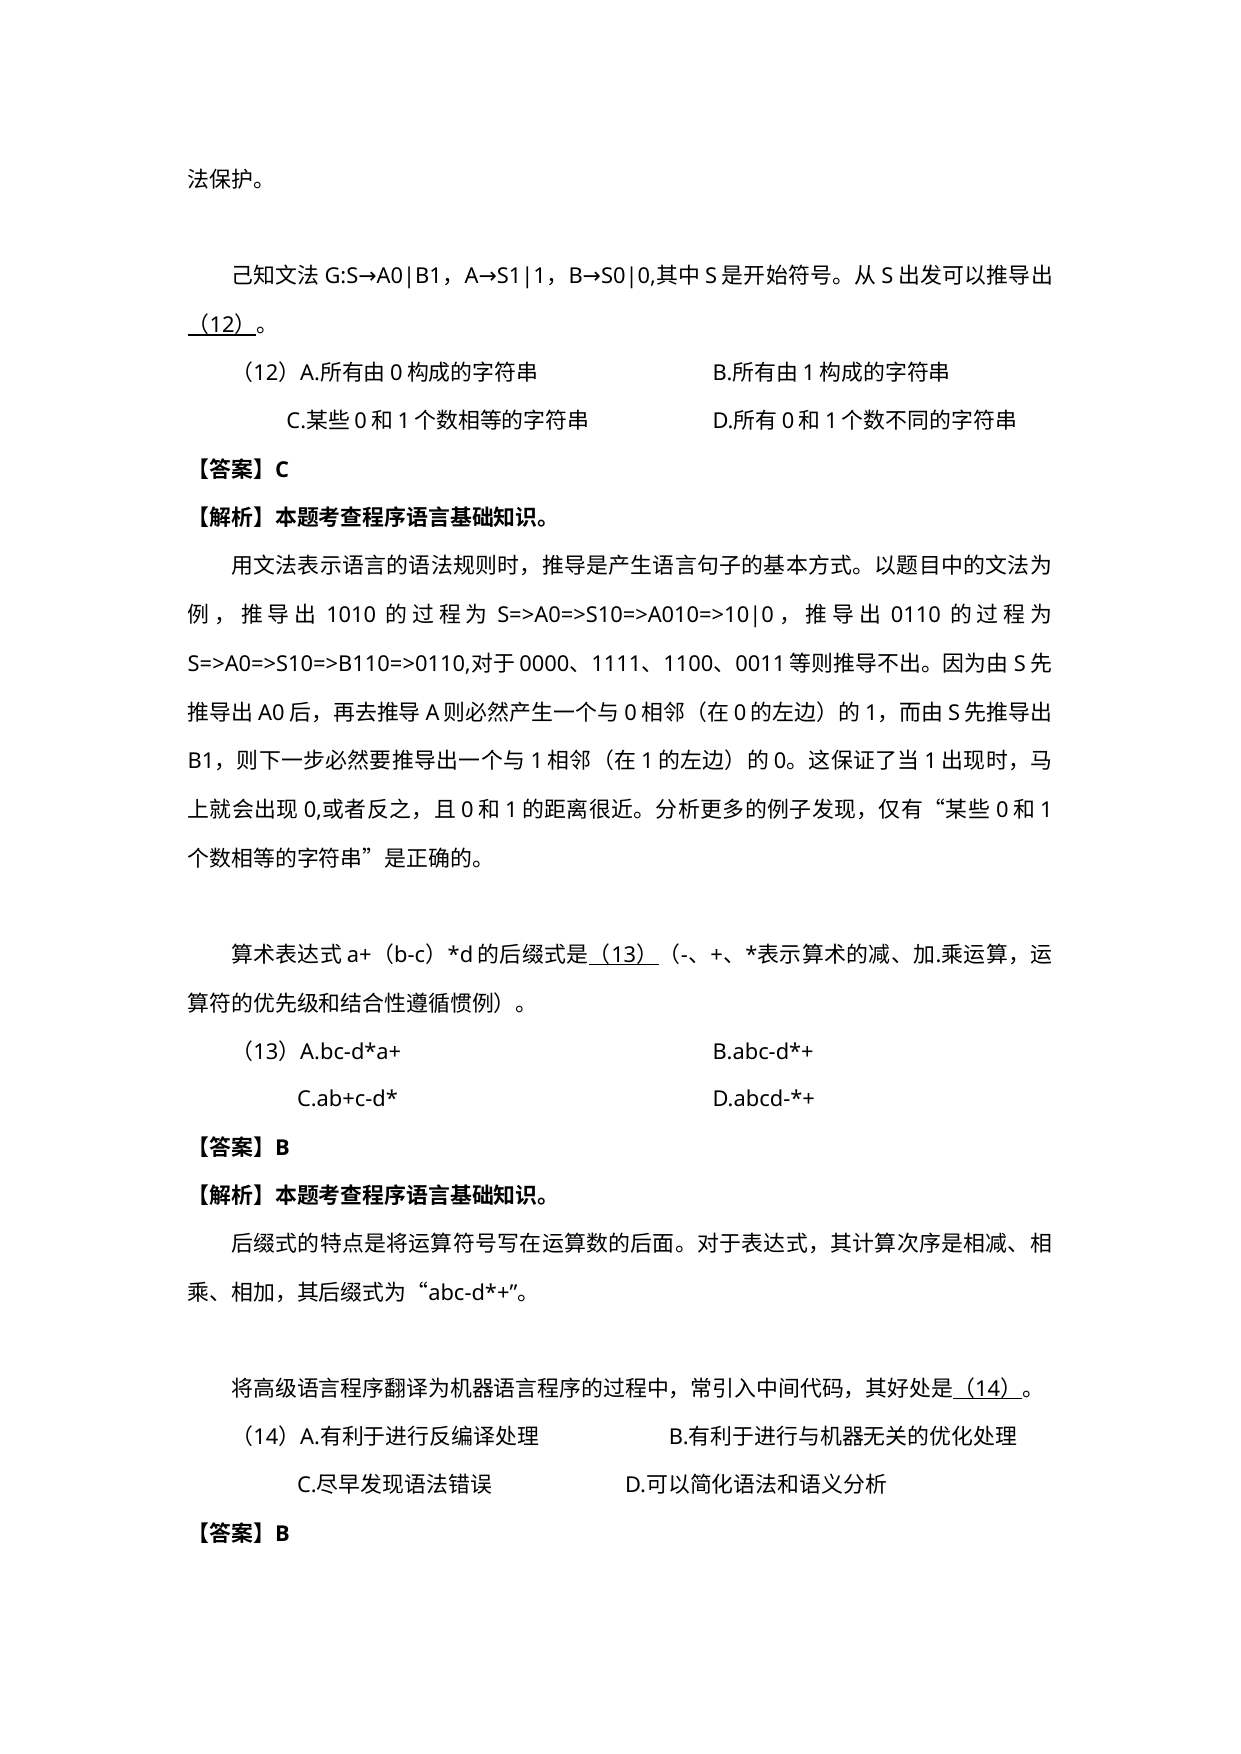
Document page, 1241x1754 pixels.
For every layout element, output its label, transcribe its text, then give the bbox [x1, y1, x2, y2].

text （12）A.所有由0构成的字符串 B.所有由1构成的字符串 [187, 355, 1053, 387]
text C.某些0和1个数相等的字符串 D.所有0和1个数不同的字符串 [187, 403, 1053, 436]
text （14）A.有利于进行反编译处理 B.有利于进行与机器无关的优化处理 [187, 1419, 1053, 1451]
text 【解析】本题考查程序语言基础知识。 [187, 1177, 1053, 1210]
text 后缀式的特点是将运算符号写在运算数的后面。对于表达式，其计算次序是相减、相乘、相加，其后缀式为“abc-d*+”。 [187, 1226, 1053, 1307]
text 【答案】C [187, 451, 1053, 484]
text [187, 162, 1053, 194]
text 【答案】B [187, 1129, 1053, 1162]
text （13）A.bc-d*a+ B.abc-d*+ [187, 1033, 1053, 1066]
text 用文法表示语言的语法规则时，推导是产生语言句子的基本方式。以题目中的文法为例，推导出1010的过程为S=>A0=>S10=>A010=>10|0，推导出0110的过程为S=>A0=>S10=>B110=>0110,对于0000、1111、1100、0011等则推导不出。因为由S先推导出A0后，再去推导A则必然产生一个与0相邻（在0的左边）的1，而由S先推导出B1，则下一步必然要推导出一个与1相邻（在1的左边）的0。这保证了当1出现时，马上就会出现0,或者反之，且0和1的距离很近。分析更多的例子发现，仅有“某些0和1个数相等的字符串”是正确的。 [187, 548, 1053, 873]
text 【答案】B [187, 1515, 1053, 1548]
text 己知文法G:S→A0|B1，A→S1|1，B→S0|0,其中S是开始符号。从S出发可以推导出（12）。 [187, 258, 1053, 339]
text C.ab+c-d* D.abcd-*+ [231, 1082, 1053, 1114]
text C.尽早发现语法错误 D.可以简化语法和语义分析 [231, 1467, 1053, 1499]
text 【解析】本题考查程序语言基础知识。 [187, 500, 1053, 532]
text 将高级语言程序翻译为机器语言程序的过程中，常引入中间代码，其好处是（14）。 [187, 1370, 1053, 1403]
text 算术表达式a+（b-c）*d的后缀式是（13）（-、+、*表示算术的减、加.乘运算，运算符的优先级和结合性遵循惯例）。 [187, 936, 1053, 1018]
